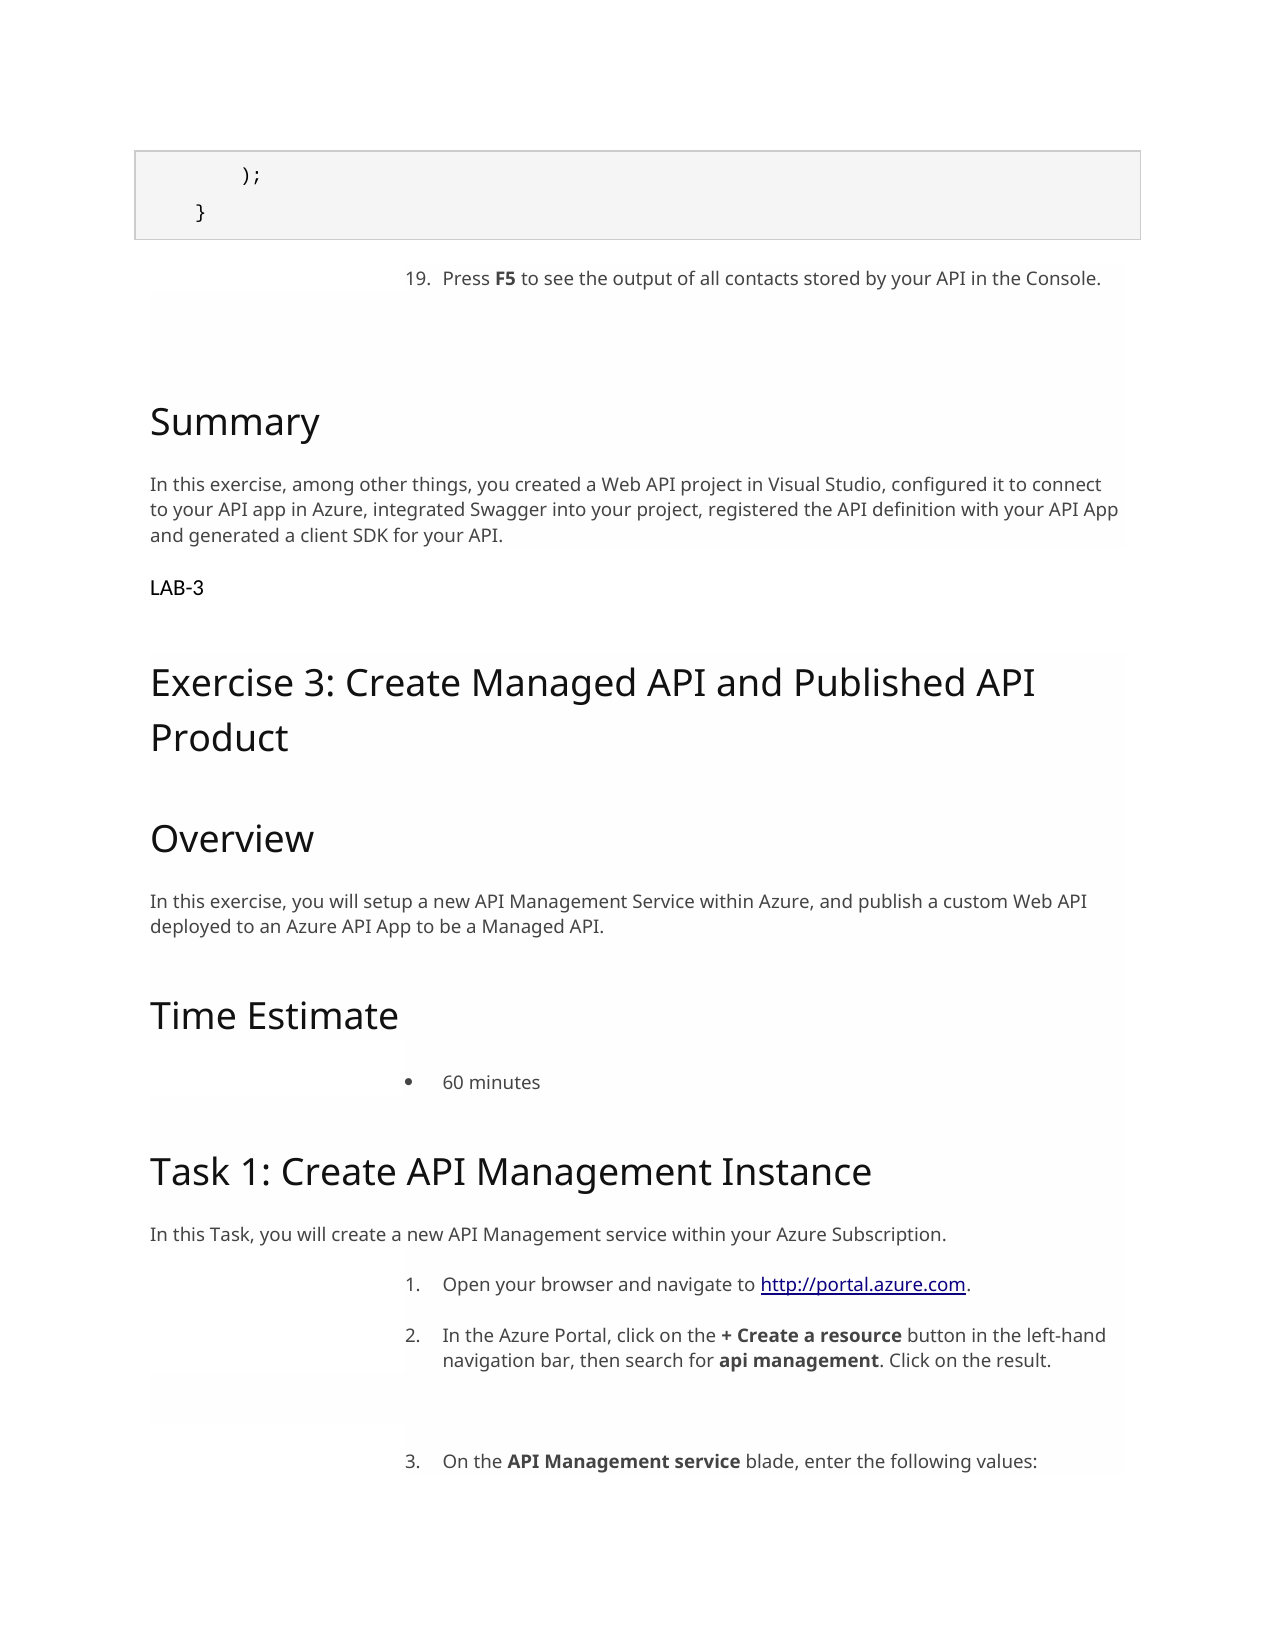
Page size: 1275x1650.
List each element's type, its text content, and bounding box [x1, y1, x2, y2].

text In this Task, you will create a new API Management service within your Azure Subscription. [150, 1221, 1125, 1247]
list 60 minutes [405, 1069, 1125, 1095]
text In this exercise, among other things, you created a Web API project in Visual Studio, configured it to connect to your API app in Azure, integrated Swagger into your project, registered the API definition with your API App and generated a client SDK for your API. [150, 471, 1125, 548]
text Summary [150, 391, 1125, 446]
text Overview [150, 812, 1125, 863]
text Task 1: Create API Management Instance [150, 1145, 1125, 1196]
text ); [136, 152, 1140, 187]
text LAB-3 [150, 573, 1125, 601]
text } [136, 187, 1140, 239]
list Press F5 to see the output of all contacts stored by your API in the Console. [405, 265, 1125, 291]
text Exercise 3: Create Managed API and Published API Product [150, 653, 1125, 762]
list Open your browser and navigate to http://portal.azure.com. [405, 1272, 1125, 1297]
list In the Azure Portal, click on the + Create a resource button in the left-hand navigation bar, then search for api management. Click on the result. [405, 1322, 1125, 1373]
text In this exercise, you will setup a new API Management Service within Azure, and publish a custom Web API deployed to an Azure API App to be a Managed API. [150, 888, 1125, 939]
text Time Estimate [150, 989, 1125, 1040]
list On the API Management service blade, enter the following values: [405, 1449, 1125, 1474]
